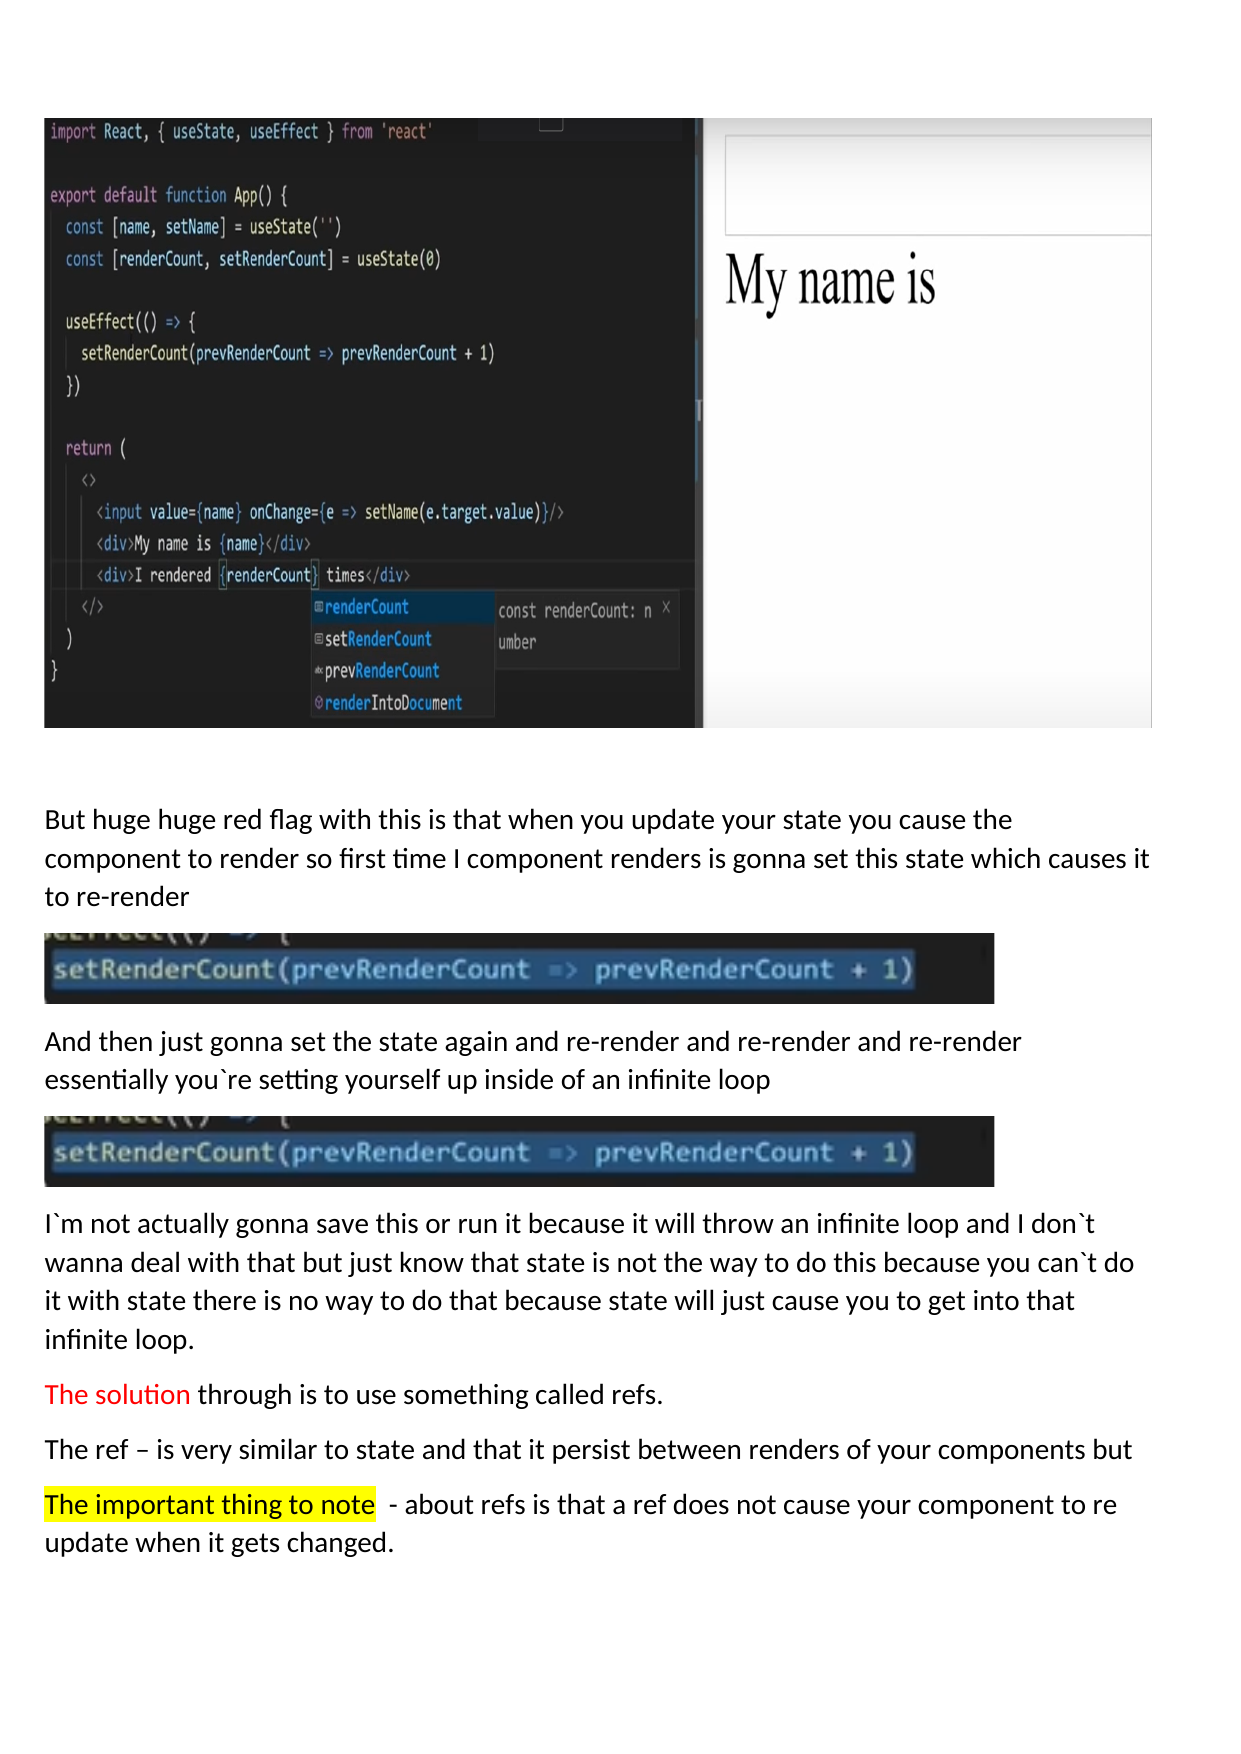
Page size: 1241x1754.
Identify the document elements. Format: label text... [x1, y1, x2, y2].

text I`m not actually gonna save this or run it because it will throw an infinite loop and I don`t wanna deal with that but just know that state is not the way to do this because you can`t do it with state there is no way to do that because state will just cause you to get into that infinite loop. [44, 1206, 1152, 1356]
text The important thing to note - about refs is that a ref does not cause your component to re update when it gets changed. [44, 1486, 1152, 1560]
text But huge huge red flag with this is that when you update your state you cause the component to render so first time I component renders is gonna set this state which causes it to re-render [44, 801, 1152, 914]
text The ref – is very similar to state and that it persist between renders of your components but [44, 1431, 1152, 1467]
text And then just gonna set the state again and re-render and re-render and re-render essentially you`re setting yourself up inside of an infinite loop [44, 1023, 1152, 1097]
picture [44, 1116, 995, 1187]
picture [44, 933, 995, 1004]
text The solution through is to use something called refs. [44, 1376, 1152, 1412]
picture [44, 118, 1152, 728]
